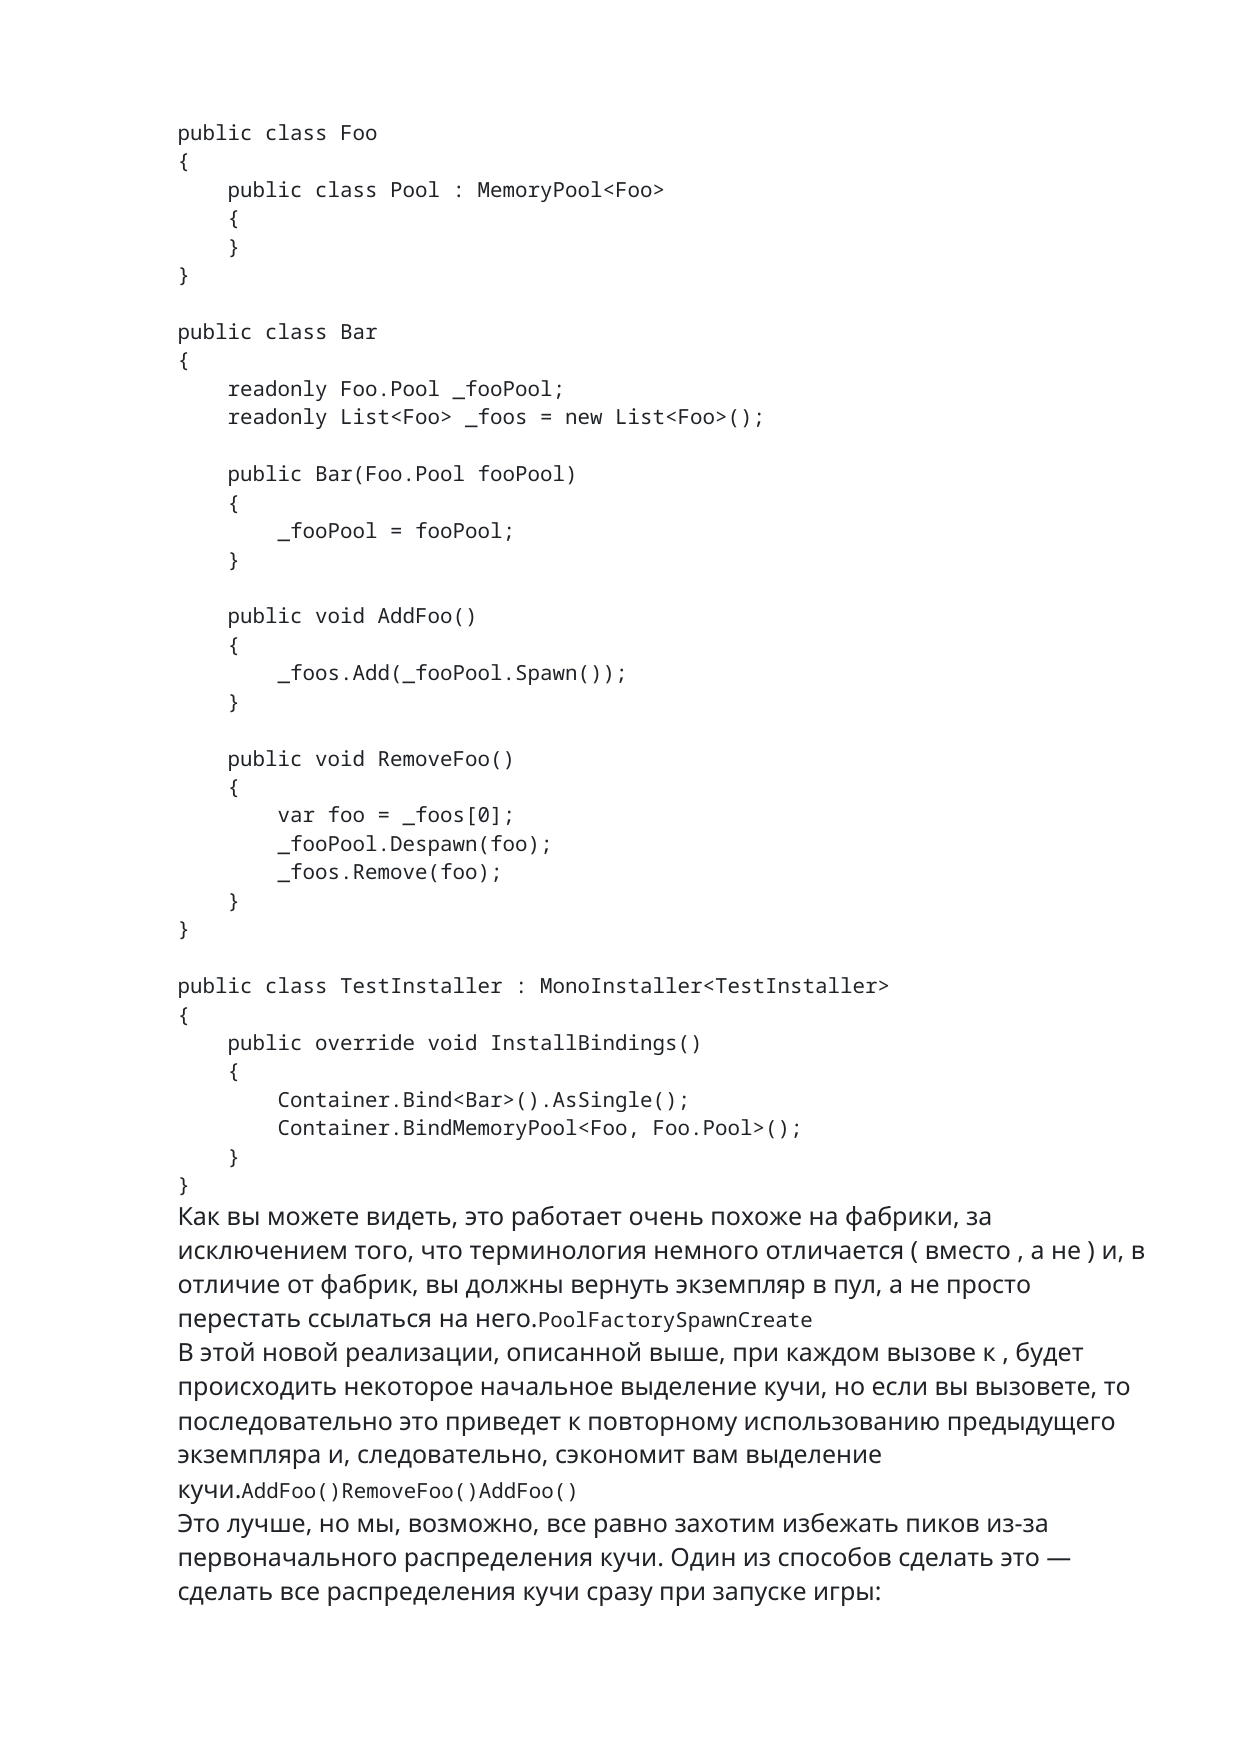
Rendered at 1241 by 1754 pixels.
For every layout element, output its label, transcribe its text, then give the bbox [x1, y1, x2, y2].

text public Bar(Foo.Pool fooPool) [177, 459, 1152, 488]
text } [177, 1142, 1152, 1170]
text _foos.Remove(foo); [177, 857, 1152, 886]
text _fooPool.Despawn(foo); [177, 829, 1152, 857]
text _fooPool = fooPool; [177, 516, 1152, 545]
text Container.Bind<Bar>().AsSingle(); [177, 1085, 1152, 1113]
text readonly Foo.Pool _fooPool; [177, 374, 1152, 402]
text Это лучше, но мы, возможно, все равно захотим избежать пиков из-за первоначального распределения кучи. Один из способов сделать это — сделать все распределения кучи сразу при запуске игры: [177, 1505, 1152, 1607]
text public void RemoveFoo() [177, 744, 1152, 772]
text _foos.Add(_fooPool.Spawn()); [177, 658, 1152, 687]
text } [177, 886, 1152, 914]
text } [177, 232, 1152, 260]
text Container.BindMemoryPool<Foo, Foo.Pool>(); [177, 1113, 1152, 1142]
text Как вы можете видеть, это работает очень похоже на фабрики, за исключением того, что терминология немного отличается ( вместо , а не ) и, в отличие от фабрик, вы должны вернуть экземпляр в пул, а не просто перестать ссылаться на него.PoolFactorySpawnCreate [177, 1199, 1152, 1335]
text readonly List<Foo> _foos = new List<Foo>(); [177, 402, 1152, 431]
text { [177, 1000, 1152, 1028]
text public class Foo [177, 118, 1152, 147]
text { [177, 630, 1152, 658]
text } [177, 1170, 1152, 1199]
text В этой новой реализации, описанной выше, при каждом вызове к , будет происходить некоторое начальное выделение кучи, но если вы вызовете, то последовательно это приведет к повторному использованию предыдущего экземпляра и, следовательно, сэкономит вам выделение кучи.AddFoo()RemoveFoo()AddFoo() [177, 1335, 1152, 1505]
text public override void InstallBindings() [177, 1028, 1152, 1057]
text { [177, 147, 1152, 175]
text } [177, 545, 1152, 573]
text { [177, 203, 1152, 232]
text { [177, 1057, 1152, 1085]
text { [177, 488, 1152, 516]
text } [177, 687, 1152, 715]
text public class Bar [177, 317, 1152, 346]
text var foo = _foos[0]; [177, 801, 1152, 829]
text public void AddFoo() [177, 602, 1152, 630]
text { [177, 346, 1152, 374]
text public class TestInstaller : MonoInstaller<TestInstaller> [177, 971, 1152, 1000]
text } [177, 260, 1152, 289]
text { [177, 772, 1152, 801]
text } [177, 914, 1152, 943]
text public class Pool : MemoryPool<Foo> [177, 175, 1152, 203]
